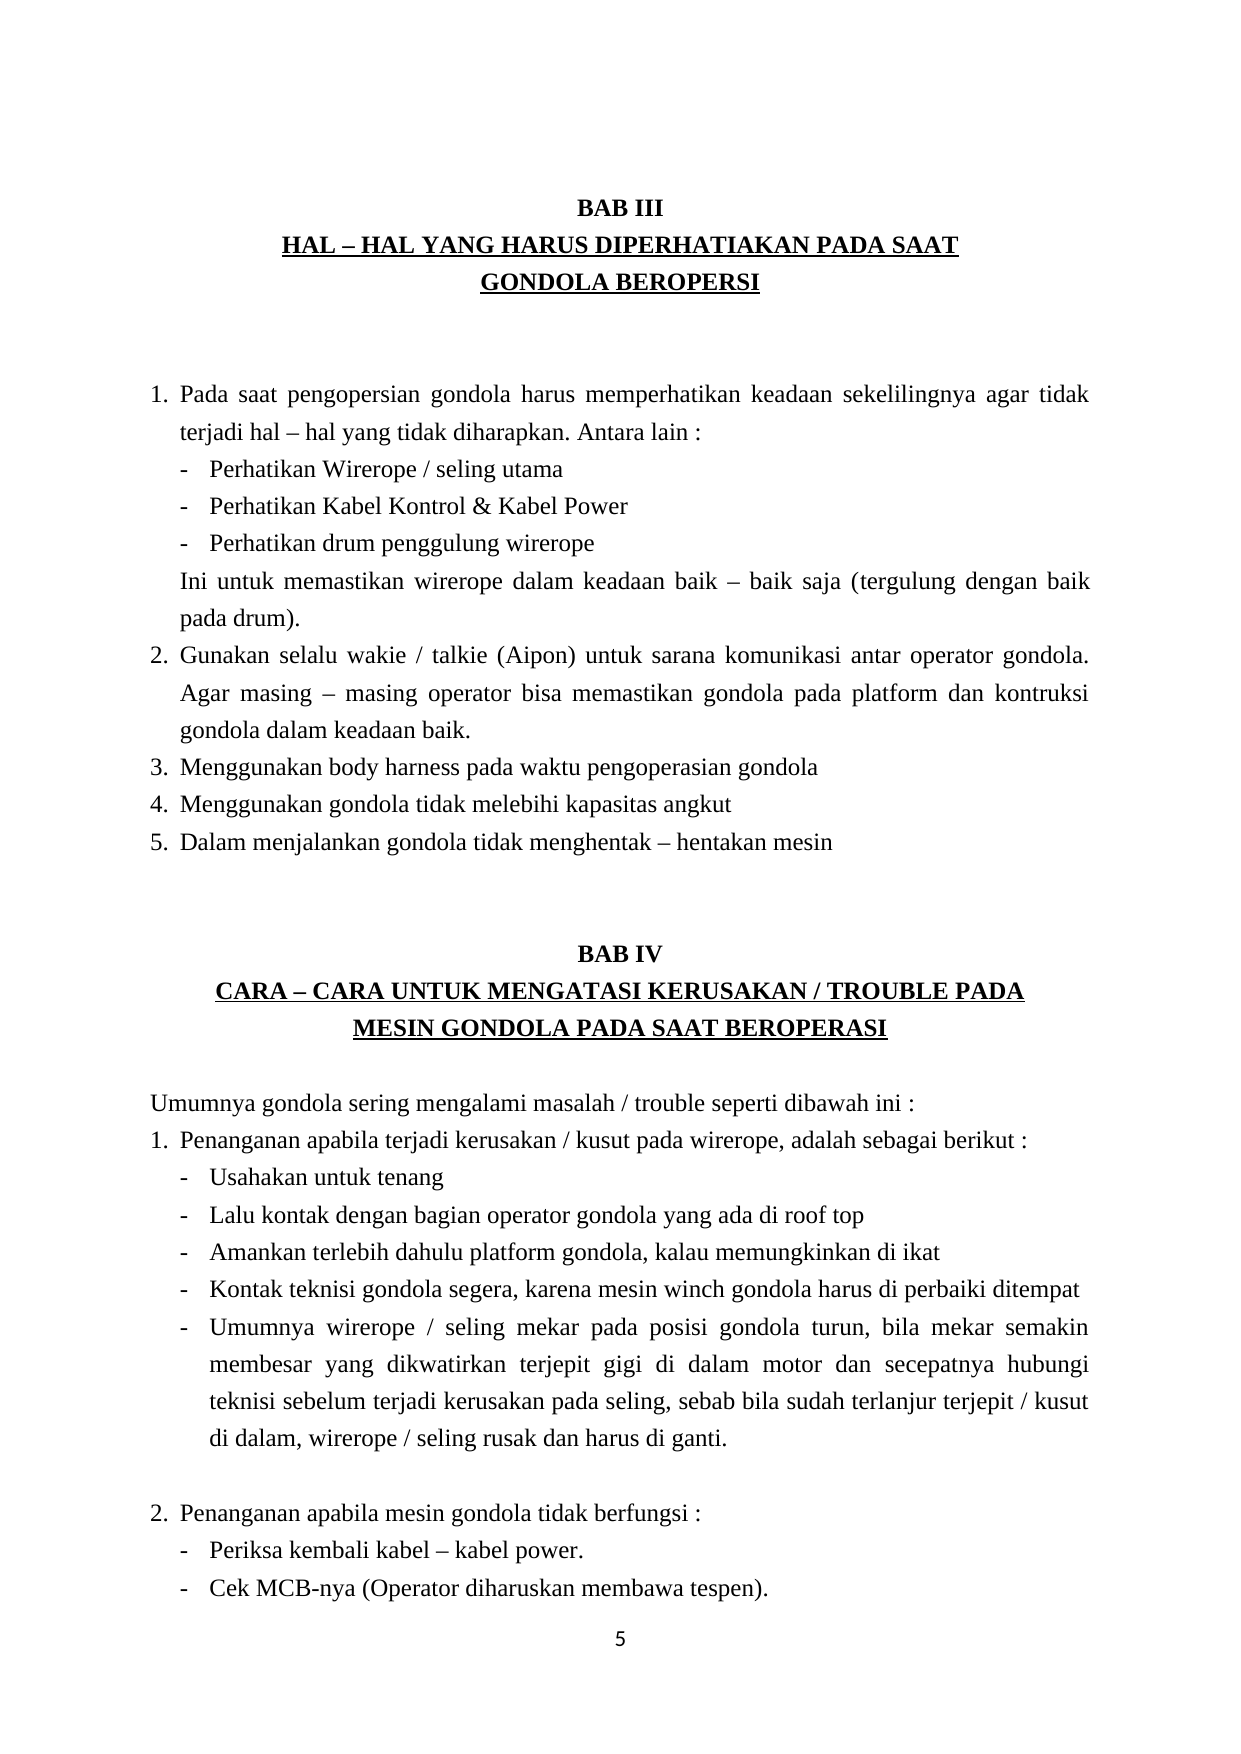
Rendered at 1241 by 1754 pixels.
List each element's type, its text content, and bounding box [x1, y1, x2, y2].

text MESIN GONDOLA PADA SAAT BEROPERASI [150, 1013, 1090, 1042]
list Penanganan apabila mesin gondola tidak berfungsi : [150, 1498, 1090, 1527]
list Perhatikan Wirerope / seling utama [179, 454, 1090, 483]
text BAB III [150, 193, 1090, 222]
list Perhatikan drum penggulung wirerope [179, 528, 1090, 557]
text BAB IV [150, 939, 1090, 967]
list Dalam menjalankan gondola tidak menghentak – hentakan mesin [150, 827, 1090, 856]
text Umumnya gondola sering mengalami masalah / trouble seperti dibawah ini : [150, 1088, 1090, 1117]
list Perhatikan Kabel Kontrol & Kabel Power [179, 491, 1090, 520]
list Menggunakan body harness pada waktu pengoperasian gondola [150, 752, 1090, 781]
list Pada saat pengopersian gondola harus memperhatikan keadaan sekelilingnya agar tidak terjadi hal – hal yang tidak diharapkan. Antara lain : [150, 379, 1090, 445]
list Amankan terlebih dahulu platform gondola, kalau memungkinkan di ikat [179, 1237, 1090, 1266]
list Lalu kontak dengan bagian operator gondola yang ada di roof top [179, 1200, 1090, 1228]
list Penanganan apabila terjadi kerusakan / kusut pada wirerope, adalah sebagai berikut : [150, 1125, 1090, 1154]
list Menggunakan gondola tidak melebihi kapasitas angkut [150, 789, 1090, 818]
text Ini untuk memastikan wirerope dalam keadaan baik – baik saja (tergulung dengan baik pada drum). [179, 566, 1090, 632]
text CARA – CARA UNTUK MENGATASI KERUSAKAN / TROUBLE PADA [150, 976, 1090, 1005]
list Kontak teknisi gondola segera, karena mesin winch gondola harus di perbaiki ditempat [179, 1274, 1090, 1303]
list Gunakan selalu wakie / talkie (Aipon) untuk sarana komunikasi antar operator gondola. Agar masing – masing operator bisa memastikan gondola pada platform dan kontruksi gondola dalam keadaan baik. [150, 640, 1090, 744]
list Cek MCB-nya (Operator diharuskan membawa tespen). [179, 1573, 1090, 1601]
text GONDOLA BEROPERSI [150, 267, 1090, 296]
text HAL – HAL YANG HARUS DIPERHATIAKAN PADA SAAT [150, 230, 1090, 259]
list Periksa kembali kabel – kabel power. [179, 1535, 1090, 1564]
list Umumnya wirerope / seling mekar pada posisi gondola turun, bila mekar semakin membesar yang dikwatirkan terjepit gigi di dalam motor dan secepatnya hubungi teknisi sebelum terjadi kerusakan pada seling, sebab bila sudah terlanjur terjepit / kusut di dalam, wirerope / seling rusak dan harus di ganti. [179, 1312, 1090, 1452]
list Usahakan untuk tenang [179, 1162, 1090, 1191]
